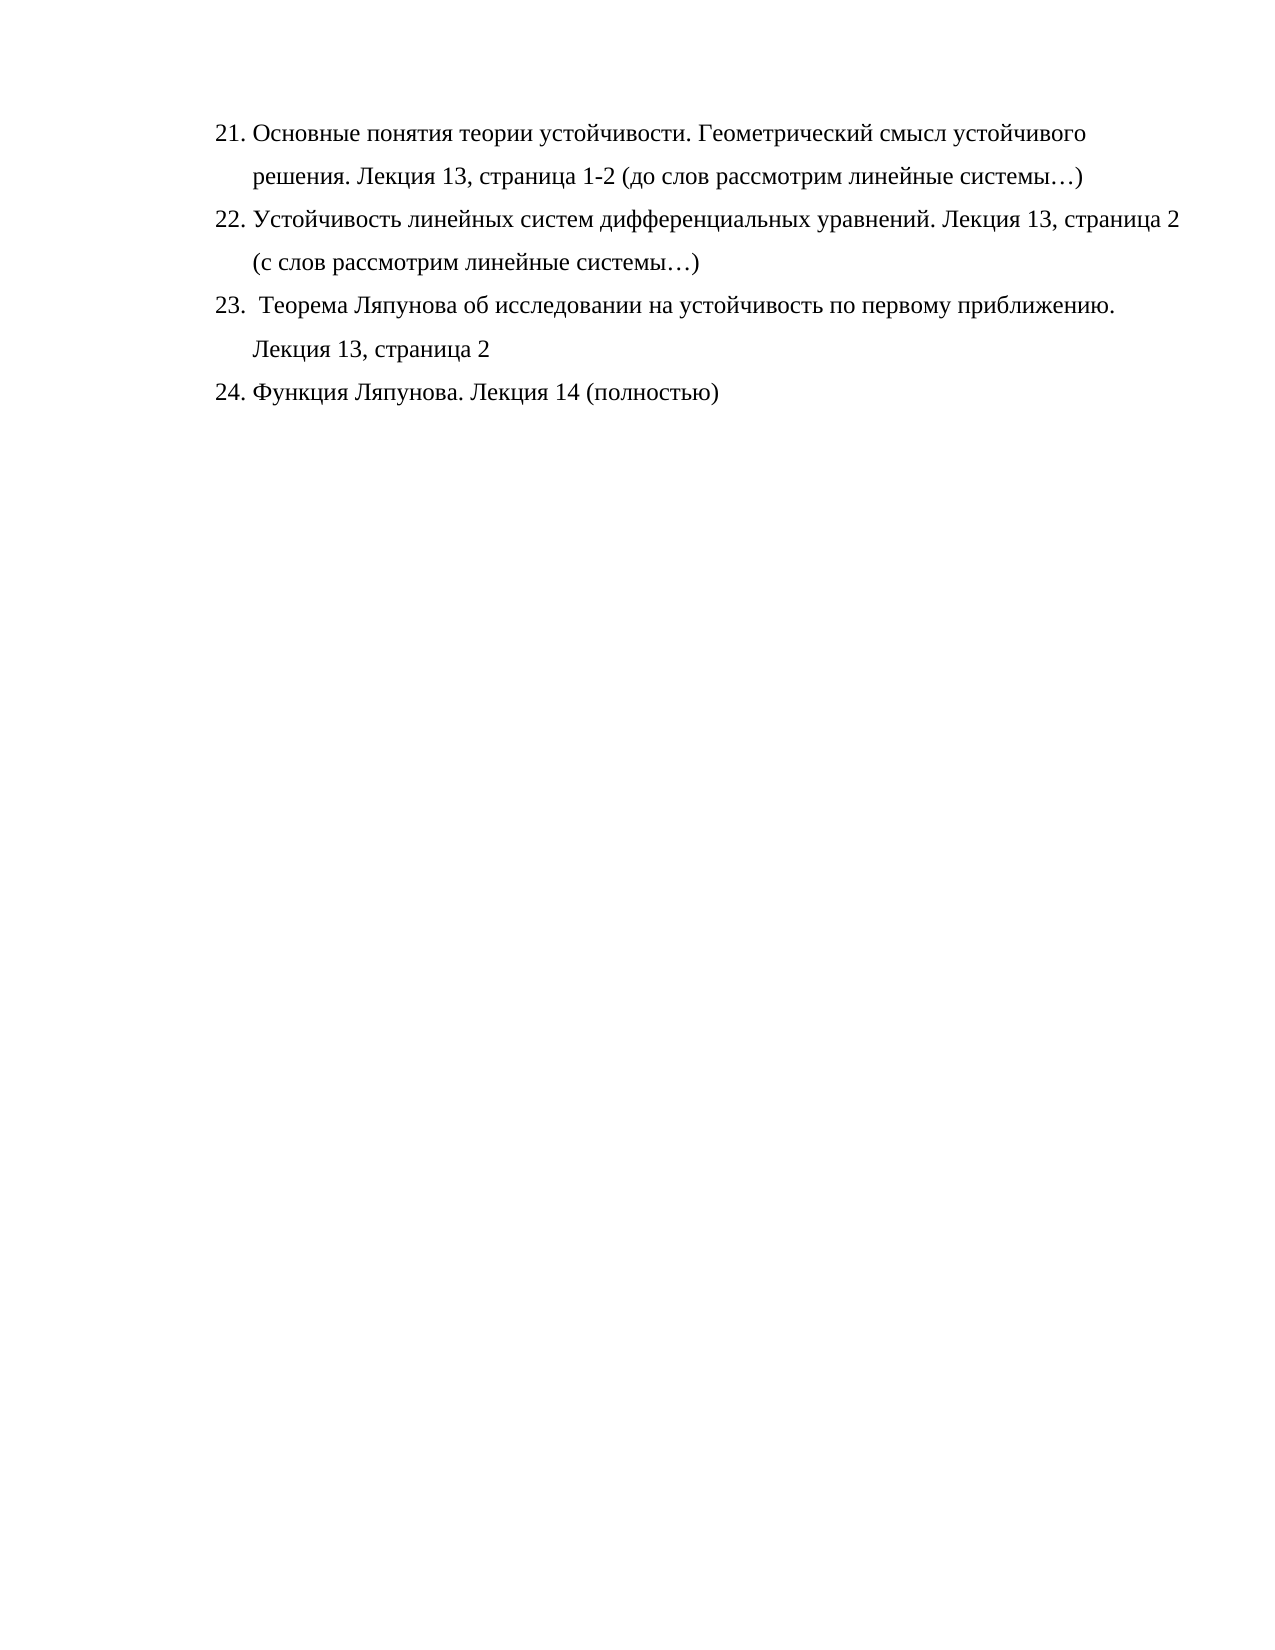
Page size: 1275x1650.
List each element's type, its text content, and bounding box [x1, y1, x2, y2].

list Основные понятия теории устойчивости. Геометрический смысл устойчивого решения. Лекция 13, страница 1-2 (до слов рассмотрим линейные системы…) [215, 118, 1186, 190]
list Функция Ляпунова. Лекция 14 (полностью) [215, 377, 1186, 406]
list Устойчивость линейных систем дифференциальных уравнений. Лекция 13, страница 2 (с слов рассмотрим линейные системы…) [215, 204, 1186, 276]
list Теорема Ляпунова об исследовании на устойчивость по первому приближению. Лекция 13, страница 2 [215, 291, 1186, 362]
